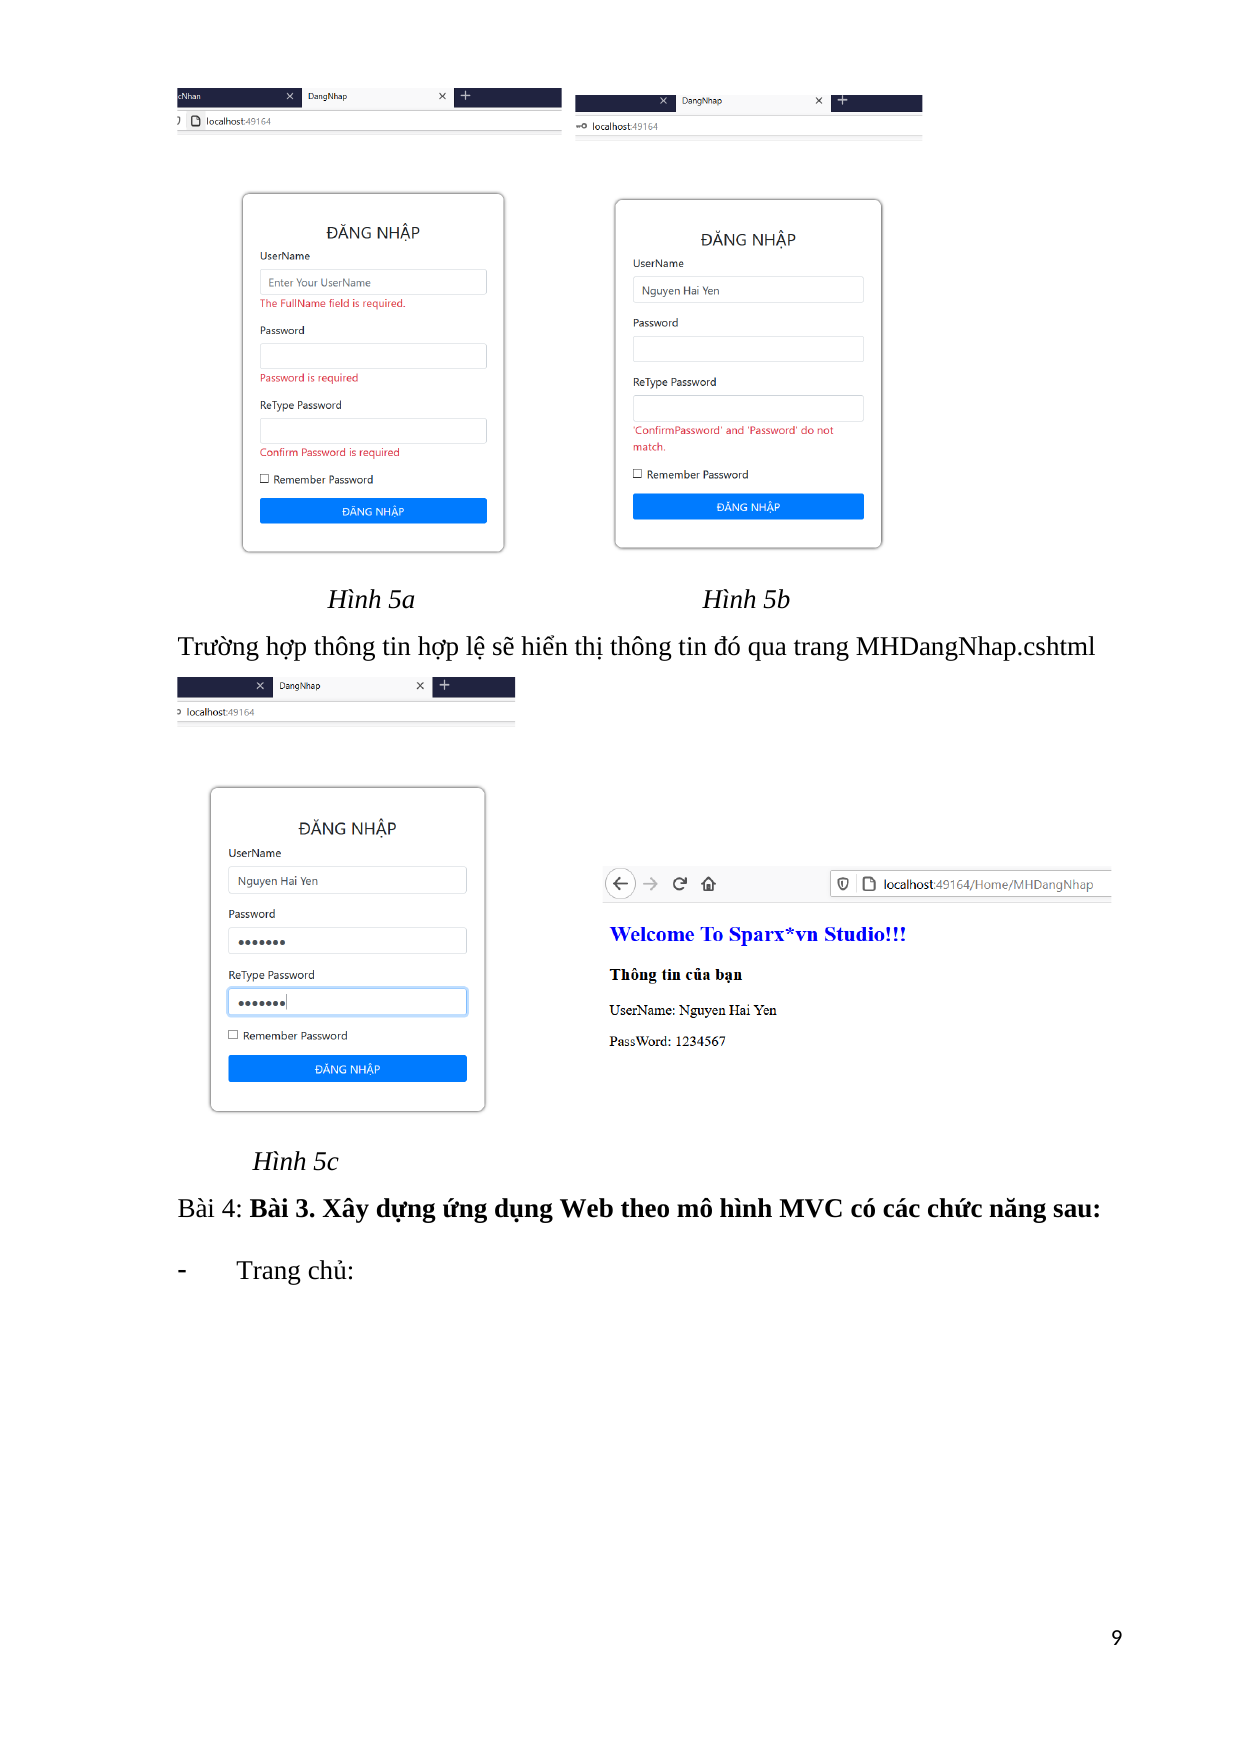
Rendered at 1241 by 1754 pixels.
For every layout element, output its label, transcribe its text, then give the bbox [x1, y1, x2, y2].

list Hình 5c [177, 1145, 1122, 1176]
list Trường hợp thông tin hợp lệ sẽ hiển thị thông tin đó qua trang MHDangNhap.cshtml [177, 630, 1122, 661]
picture [177, 88, 562, 569]
list Hình 5a Hình 5b [177, 584, 1122, 615]
text Bài 4: Bài 3. Xây dựng ứng dụng Web theo mô hình MVC có các chức năng sau: [177, 1192, 1122, 1223]
picture [602, 866, 1112, 1066]
list Trang chủ: [177, 1254, 1122, 1285]
picture [177, 677, 516, 1130]
picture [575, 95, 923, 569]
